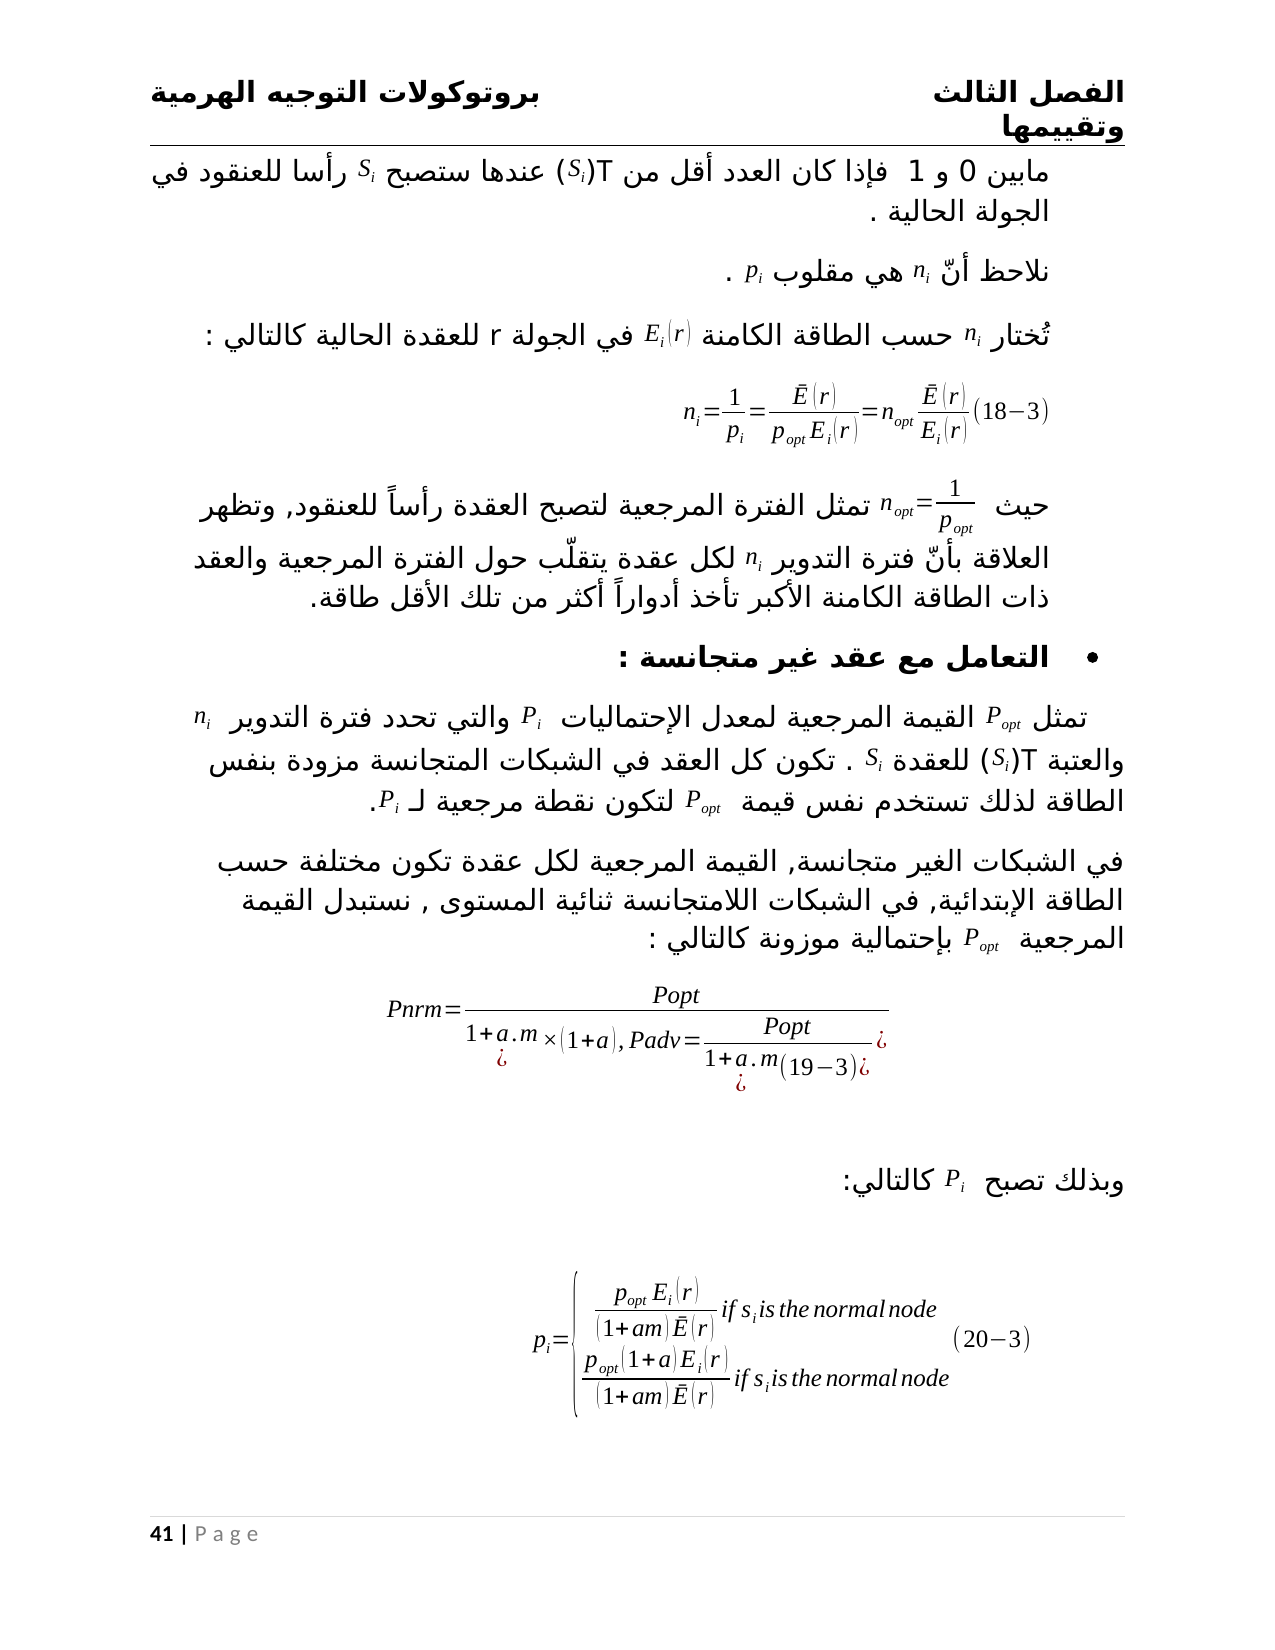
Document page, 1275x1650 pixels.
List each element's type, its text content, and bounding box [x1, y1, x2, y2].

text تمثل القيمة المرجعية لمعدل الإحتماليات والتي تحدد فترة التدوير والعتبة T() للعقدة . تكون كل العقد في الشبكات المتجانسة مزودة بنفس الطاقة لذلك تستخدم نفس قيمة لتكون نقطة مرجعية لـ . [150, 700, 1125, 818]
text تُختار حسب الطاقة الكامنة في الجولة r للعقدة الحالية كالتالي : [150, 314, 1050, 354]
text في الشبكات الغير متجانسة, القيمة المرجعية لكل عقدة تكون مختلفة حسب الطاقة الإبتدائية, في الشبكات اللامتجانسة ثنائية المستوى , نستبدل القيمة المرجعية بإحتمالية موزونة كالتالي : [150, 844, 1125, 956]
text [150, 150, 1050, 229]
text وبذلك تصبح كالتالي: [150, 1163, 1125, 1197]
text نلاحظ أنّ هي مقلوب . [150, 254, 1050, 288]
list التعامل مع عقد غير متجانسة : [150, 641, 1087, 674]
text حيث تمثل الفترة المرجعية لتصبح العقدة رأساً للعنقود, وتظهر العلاقة بأنّ فترة التدوير لكل عقدة يتقلّب حول الفترة المرجعية والعقد ذات الطاقة الكامنة الأكبر تأخذ أدواراً أكثر من تلك الأقل طاقة. [150, 474, 1050, 615]
